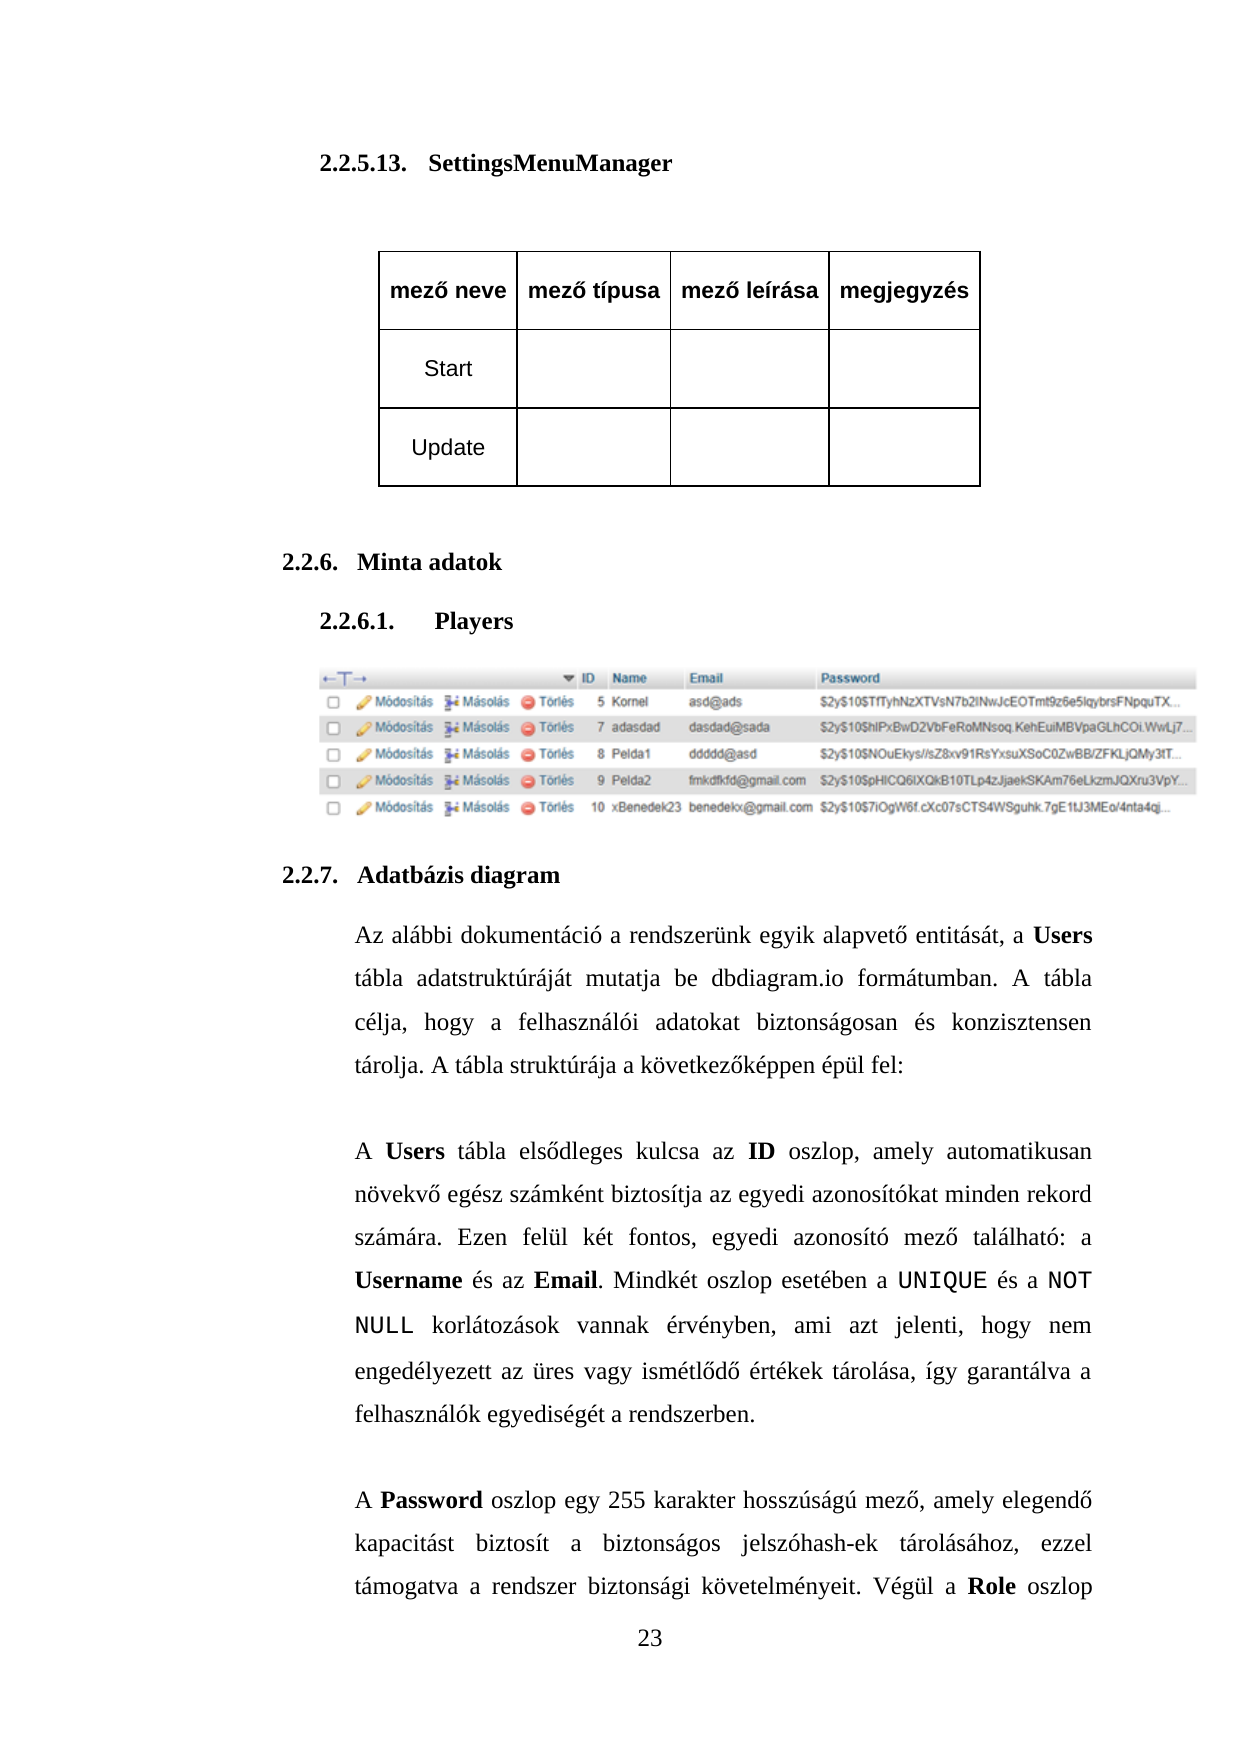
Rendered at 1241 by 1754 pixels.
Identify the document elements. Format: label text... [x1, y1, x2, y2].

subtitle Players [319, 606, 1092, 635]
table_cell [518, 330, 670, 407]
table_cell [518, 409, 670, 485]
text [354, 1485, 1092, 1600]
text A Users tábla elsődleges kulcsa az ID oszlop, amely automatikusan növekvő egész számként biztosítja az egyedi azonosítókat minden rekord számára. Ezen felül két fontos, egyedi azonosító mező található: a Username és az Email. Mindkét oszlop esetében a UNIQUE és a NOT NULL korlátozások vannak érvényben, ami azt jelenti, hogy nem engedélyezett az üres vagy ismétlődő értékek tárolása, így garantálva a felhasználók egyediségét a rendszerben. [354, 1136, 1092, 1428]
table_cell Start [380, 330, 516, 407]
table_cell [830, 409, 979, 485]
table_cell [671, 409, 828, 485]
table_cell [671, 330, 828, 407]
subtitle Adatbázis diagram [282, 861, 1092, 889]
table_header megjegyzés [830, 252, 979, 328]
table_cell Update [380, 409, 516, 485]
table_header mező leírása [671, 252, 828, 328]
subtitle SettingsMenuManager [319, 148, 1092, 176]
text Az alábbi dokumentáció a rendszerünk egyik alapvető entitását, a Users tábla adatstruktúráját mutatja be dbdiagram.io formátumban. A tábla célja, hogy a felhasználói adatokat biztonságosan és konzisztensen tárolja. A tábla struktúrája a következőképpen épül fel: [354, 920, 1092, 1078]
table_header mező neve [380, 252, 516, 328]
subtitle Minta adatok [282, 547, 1092, 575]
table_header mező típusa [518, 252, 670, 328]
table_cell [830, 330, 979, 407]
picture [319, 666, 1206, 830]
